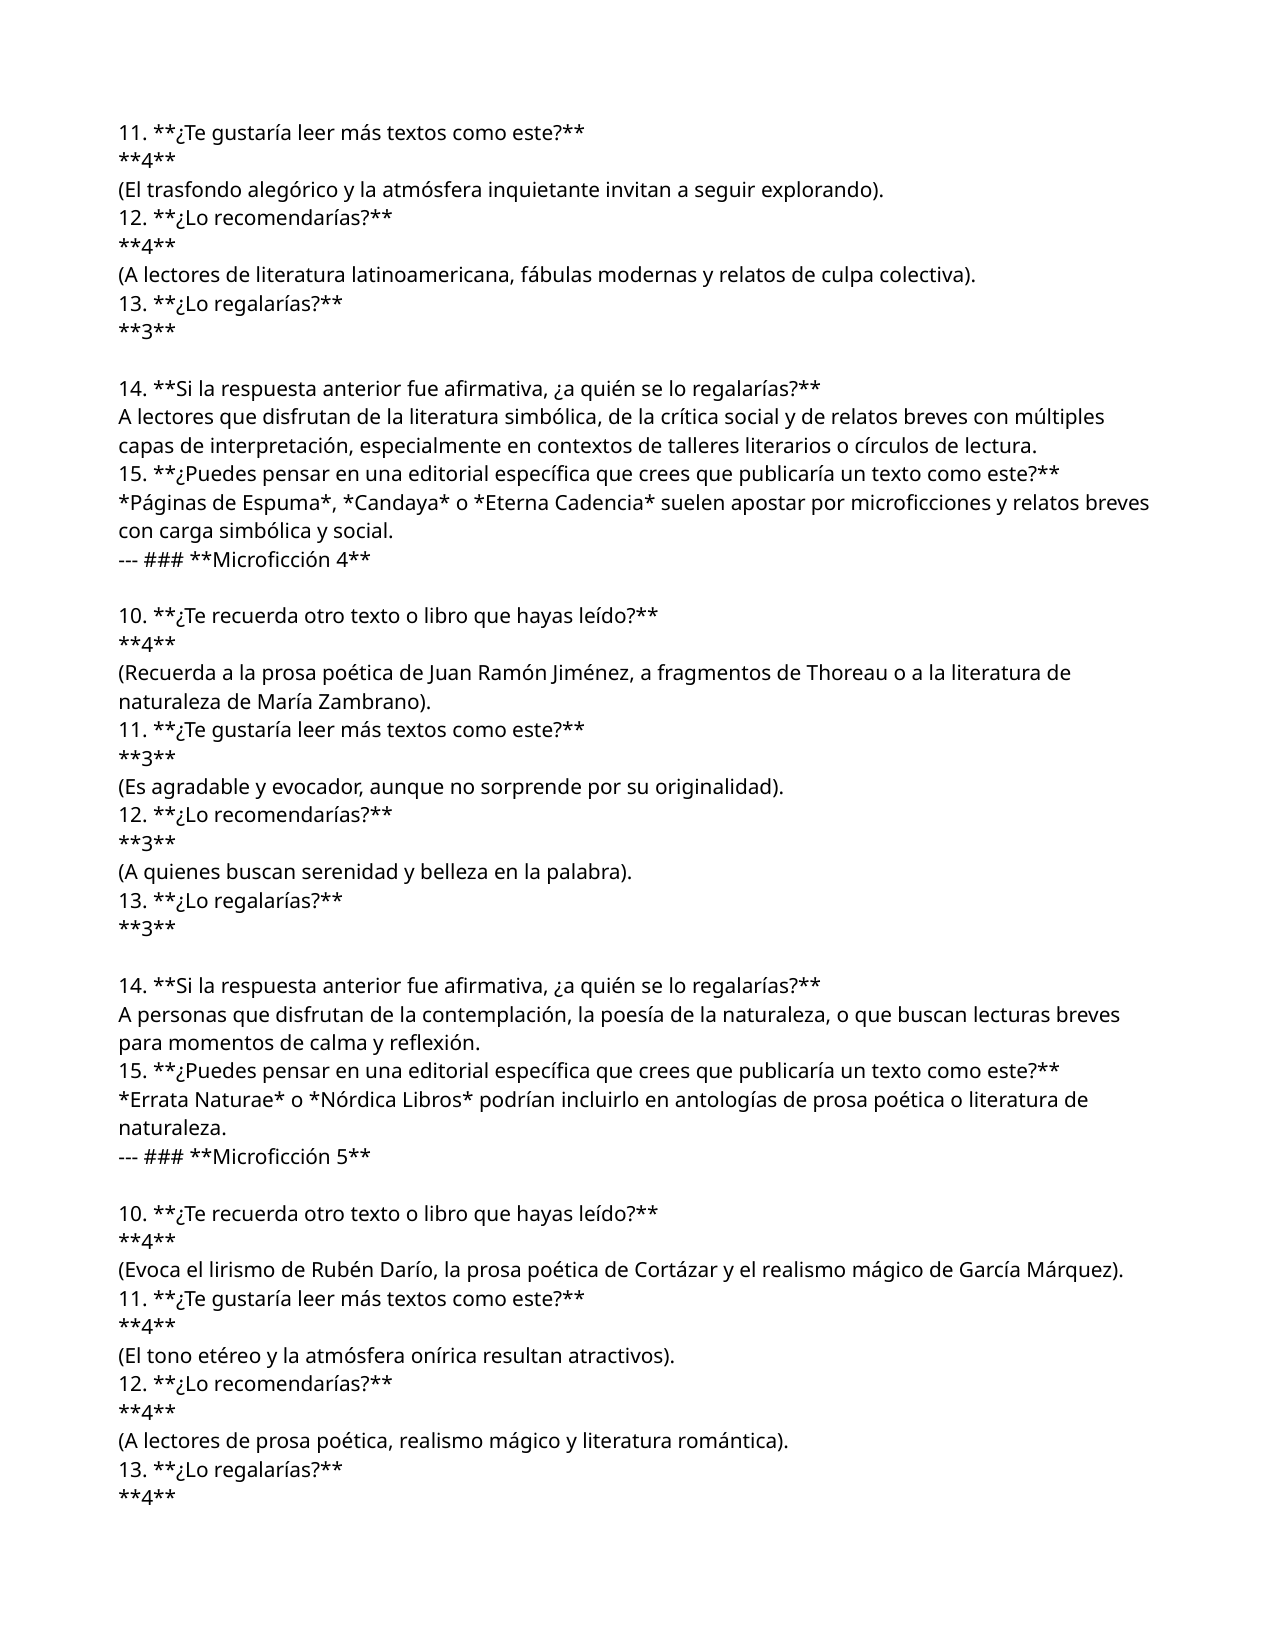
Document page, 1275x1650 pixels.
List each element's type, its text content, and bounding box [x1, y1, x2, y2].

text 10. **¿Te recuerda otro texto o libro que hayas leído?** [118, 1199, 1157, 1227]
text (El trasfondo alegórico y la atmósfera inquietante invitan a seguir explorando). [118, 175, 1157, 203]
text 11. **¿Te gustaría leer más textos como este?** [118, 1284, 1157, 1312]
text 13. **¿Lo regalarías?** [118, 1455, 1157, 1483]
text **4** [118, 147, 1157, 175]
text 15. **¿Puedes pensar en una editorial específica que crees que publicaría un texto como este?** [118, 1057, 1157, 1085]
text *Páginas de Espuma*, *Candaya* o *Eterna Cadencia* suelen apostar por microficciones y relatos breves con carga simbólica y social. [118, 488, 1157, 545]
text **3** [118, 317, 1157, 346]
text **3** [118, 744, 1157, 772]
text **3** [118, 914, 1157, 943]
text --- ### **Microficción 5** [118, 1142, 1157, 1170]
text A lectores que disfrutan de la literatura simbólica, de la crítica social y de relatos breves con múltiples capas de interpretación, especialmente en contextos de talleres literarios o círculos de lectura. [118, 402, 1157, 459]
text A personas que disfrutan de la contemplación, la poesía de la naturaleza, o que buscan lecturas breves para momentos de calma y reflexión. [118, 1000, 1157, 1057]
text 12. **¿Lo recomendarías?** [118, 203, 1157, 232]
text (A quienes buscan serenidad y belleza en la palabra). [118, 857, 1157, 886]
text 13. **¿Lo regalarías?** [118, 886, 1157, 914]
text 12. **¿Lo recomendarías?** [118, 1369, 1157, 1398]
text (Recuerda a la prosa poética de Juan Ramón Jiménez, a fragmentos de Thoreau o a la literatura de naturaleza de María Zambrano). [118, 658, 1157, 715]
text 11. **¿Te gustaría leer más textos como este?** [118, 118, 1157, 147]
text **4** [118, 232, 1157, 260]
text **4** [118, 1398, 1157, 1426]
text 13. **¿Lo regalarías?** [118, 289, 1157, 317]
text (El tono etéreo y la atmósfera onírica resultan atractivos). [118, 1341, 1157, 1369]
text (Evoca el lirismo de Rubén Darío, la prosa poética de Cortázar y el realismo mágico de García Márquez). [118, 1256, 1157, 1284]
text *Errata Naturae* o *Nórdica Libros* podrían incluirlo en antologías de prosa poética o literatura de naturaleza. [118, 1085, 1157, 1142]
text **4** [118, 630, 1157, 658]
text 12. **¿Lo recomendarías?** [118, 801, 1157, 829]
text **4** [118, 1312, 1157, 1341]
text **4** [118, 1483, 1157, 1512]
text 10. **¿Te recuerda otro texto o libro que hayas leído?** [118, 602, 1157, 630]
text (Es agradable y evocador, aunque no sorprende por su originalidad). [118, 772, 1157, 801]
text **4** [118, 1227, 1157, 1256]
text 14. **Si la respuesta anterior fue afirmativa, ¿a quién se lo regalarías?** [118, 971, 1157, 1000]
text 15. **¿Puedes pensar en una editorial específica que crees que publicaría un texto como este?** [118, 459, 1157, 488]
text (A lectores de literatura latinoamericana, fábulas modernas y relatos de culpa colectiva). [118, 260, 1157, 289]
text (A lectores de prosa poética, realismo mágico y literatura romántica). [118, 1426, 1157, 1455]
text 11. **¿Te gustaría leer más textos como este?** [118, 715, 1157, 744]
text **3** [118, 829, 1157, 857]
text --- ### **Microficción 4** [118, 545, 1157, 573]
text 14. **Si la respuesta anterior fue afirmativa, ¿a quién se lo regalarías?** [118, 374, 1157, 402]
